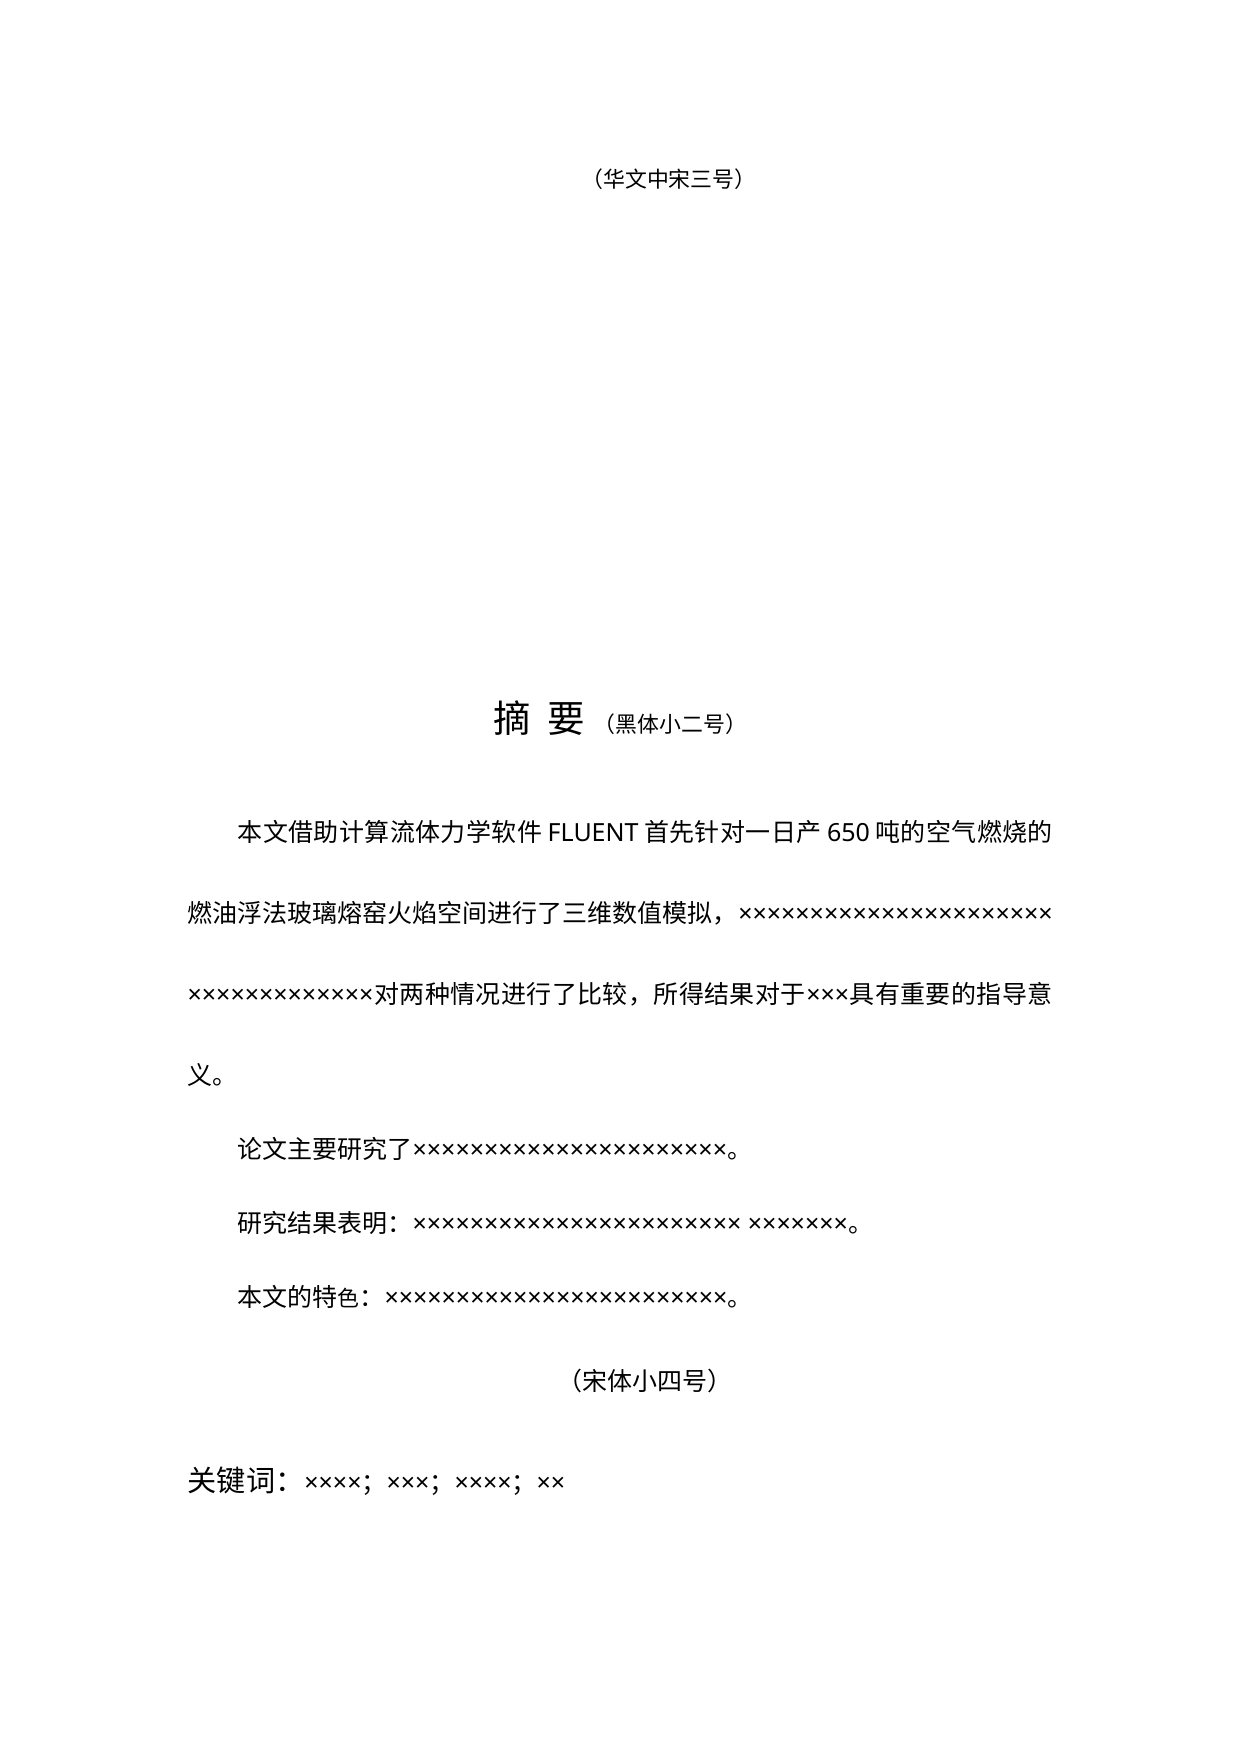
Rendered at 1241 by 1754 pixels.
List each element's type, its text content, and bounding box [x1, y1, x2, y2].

text 论文主要研究了××××××××××××××××××××××。 [187, 1115, 1053, 1180]
text 本文的特色：××××××××××××××××××××××××。 [187, 1263, 1053, 1328]
text （宋体小四号） [187, 1347, 1053, 1412]
text 研究结果表明：××××××××××××××××××××××× ×××××××。 [187, 1189, 1053, 1254]
text 关键词：××××；×××；××××；×× [187, 1446, 1053, 1511]
text （华文中宋三号） [187, 162, 1053, 194]
text 本文借助计算流体力学软件FLUENT首先针对一日产650吨的空气燃烧的燃油浮法玻璃熔窑火焰空间进行了三维数值模拟，×××××××××××××××××××××××××××××××××××对两种情况进行了比较，所得结果对于×××具有重要的指导意义。 [187, 798, 1053, 1106]
text 摘 要 （黑体小二号） [187, 684, 1053, 749]
